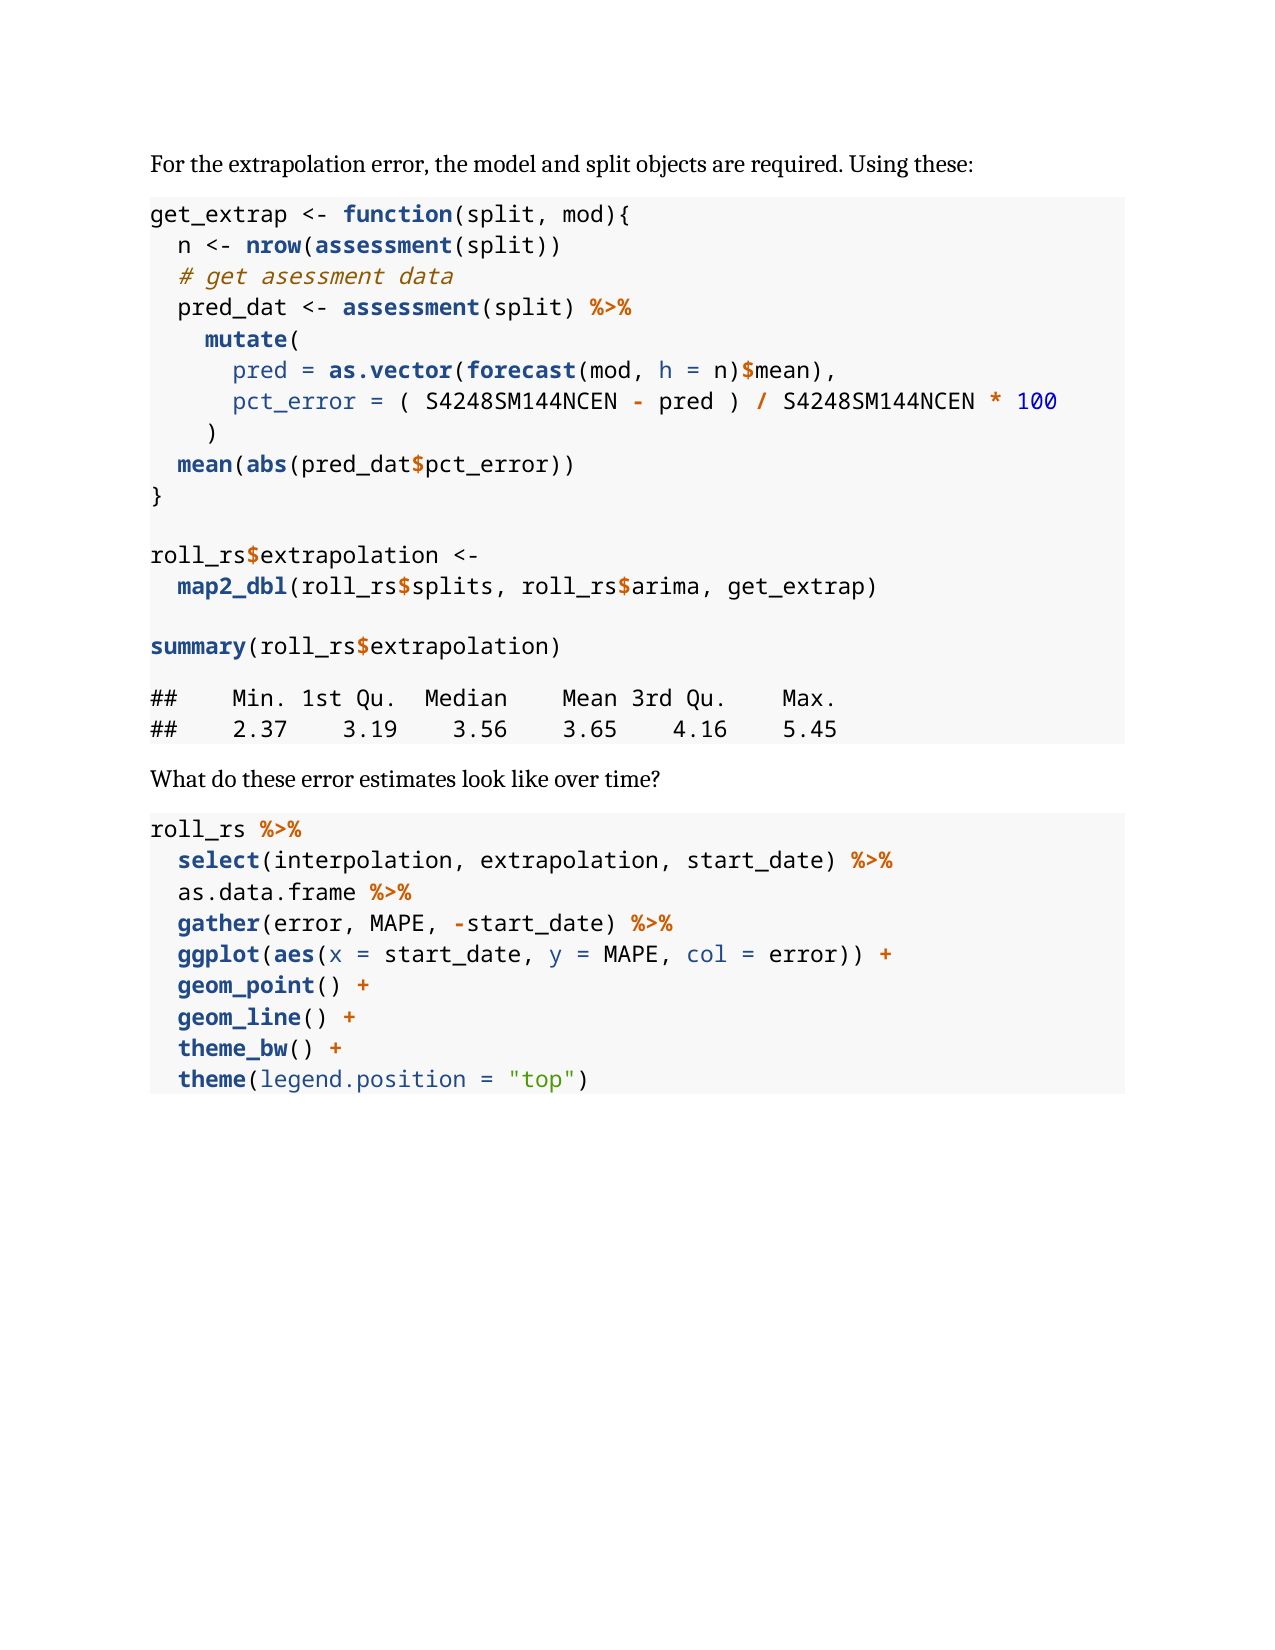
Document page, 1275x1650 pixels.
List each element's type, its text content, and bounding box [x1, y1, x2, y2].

text What do these error estimates look like over time? [150, 765, 1125, 794]
text get_extrap <- function(split, mod){ n <- nrow(assessment(split)) # get asessment data pred_dat <- assessment(split) %>% mutate( pred = as.vector(forecast(mod, h = n)$mean), pct_error = ( S4248SM144NCEN - pred ) / S4248SM144NCEN * 100 ) mean(abs(pred_dat$pct_error)) } roll_rs$extrapolation <- map2_dbl(roll_rs$splits, roll_rs$arima, get_extrap) summary(roll_rs$extrapolation) [150, 197, 1125, 661]
text ## Min. 1st Qu. Median Mean 3rd Qu. Max. ## 2.37 3.19 3.56 3.65 4.16 5.45 [150, 682, 1125, 744]
text For the extrapolation error, the model and split objects are required. Using these: [150, 150, 1125, 179]
text roll_rs %>% select(interpolation, extrapolation, start_date) %>% as.data.frame %>% gather(error, MAPE, -start_date) %>% ggplot(aes(x = start_date, y = MAPE, col = error)) + geom_point() + geom_line() + theme_bw() + theme(legend.position = "top") [301, 813, 1125, 1094]
